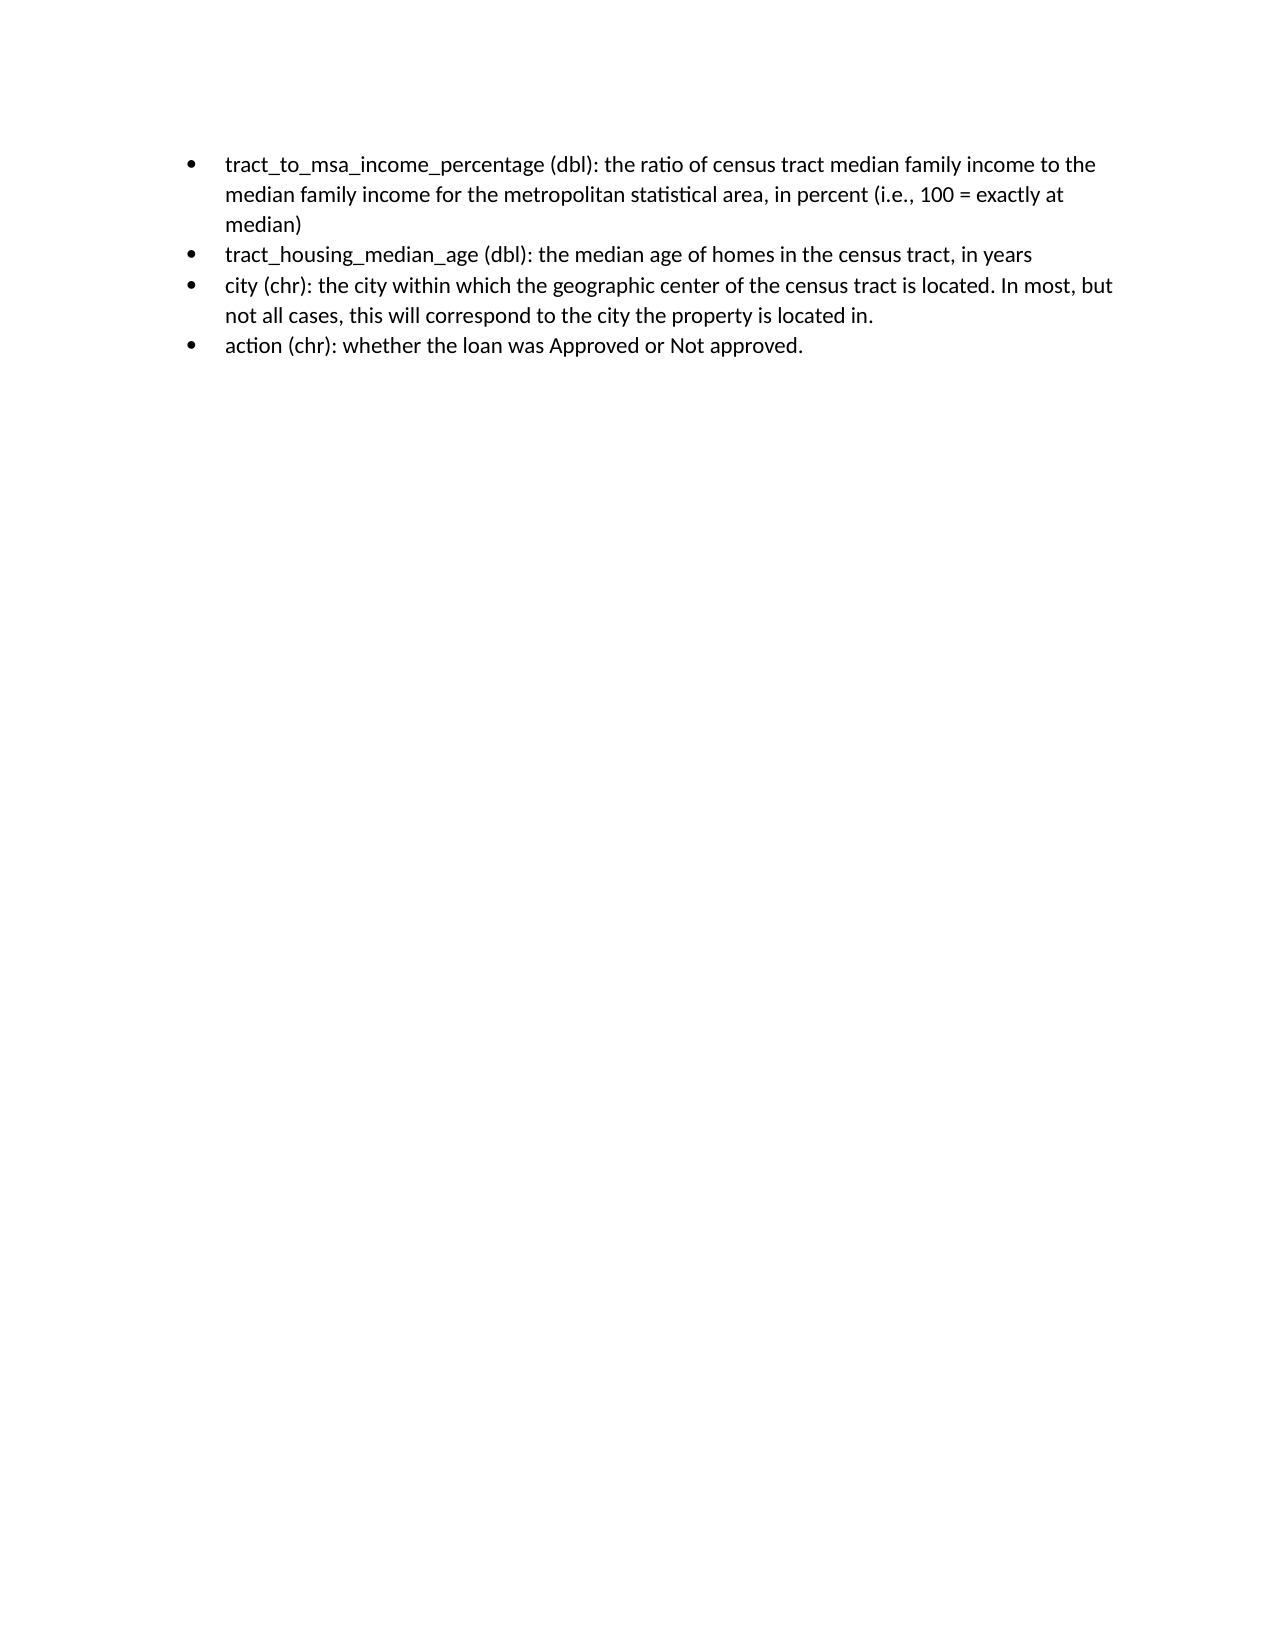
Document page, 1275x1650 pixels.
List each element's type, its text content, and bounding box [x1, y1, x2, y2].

list tract_to_msa_income_percentage (dbl): the ratio of census tract median family income to the median family income for the metropolitan statistical area, in percent (i.e., 100 = exactly at median) [187, 150, 1125, 238]
list action (chr): whether the loan was Approved or Not approved. [187, 331, 1125, 359]
list tract_housing_median_age (dbl): the median age of homes in the census tract, in years [187, 241, 1125, 269]
list city (chr): the city within which the geographic center of the census tract is located. In most, but not all cases, this will correspond to the city the property is located in. [187, 271, 1125, 329]
